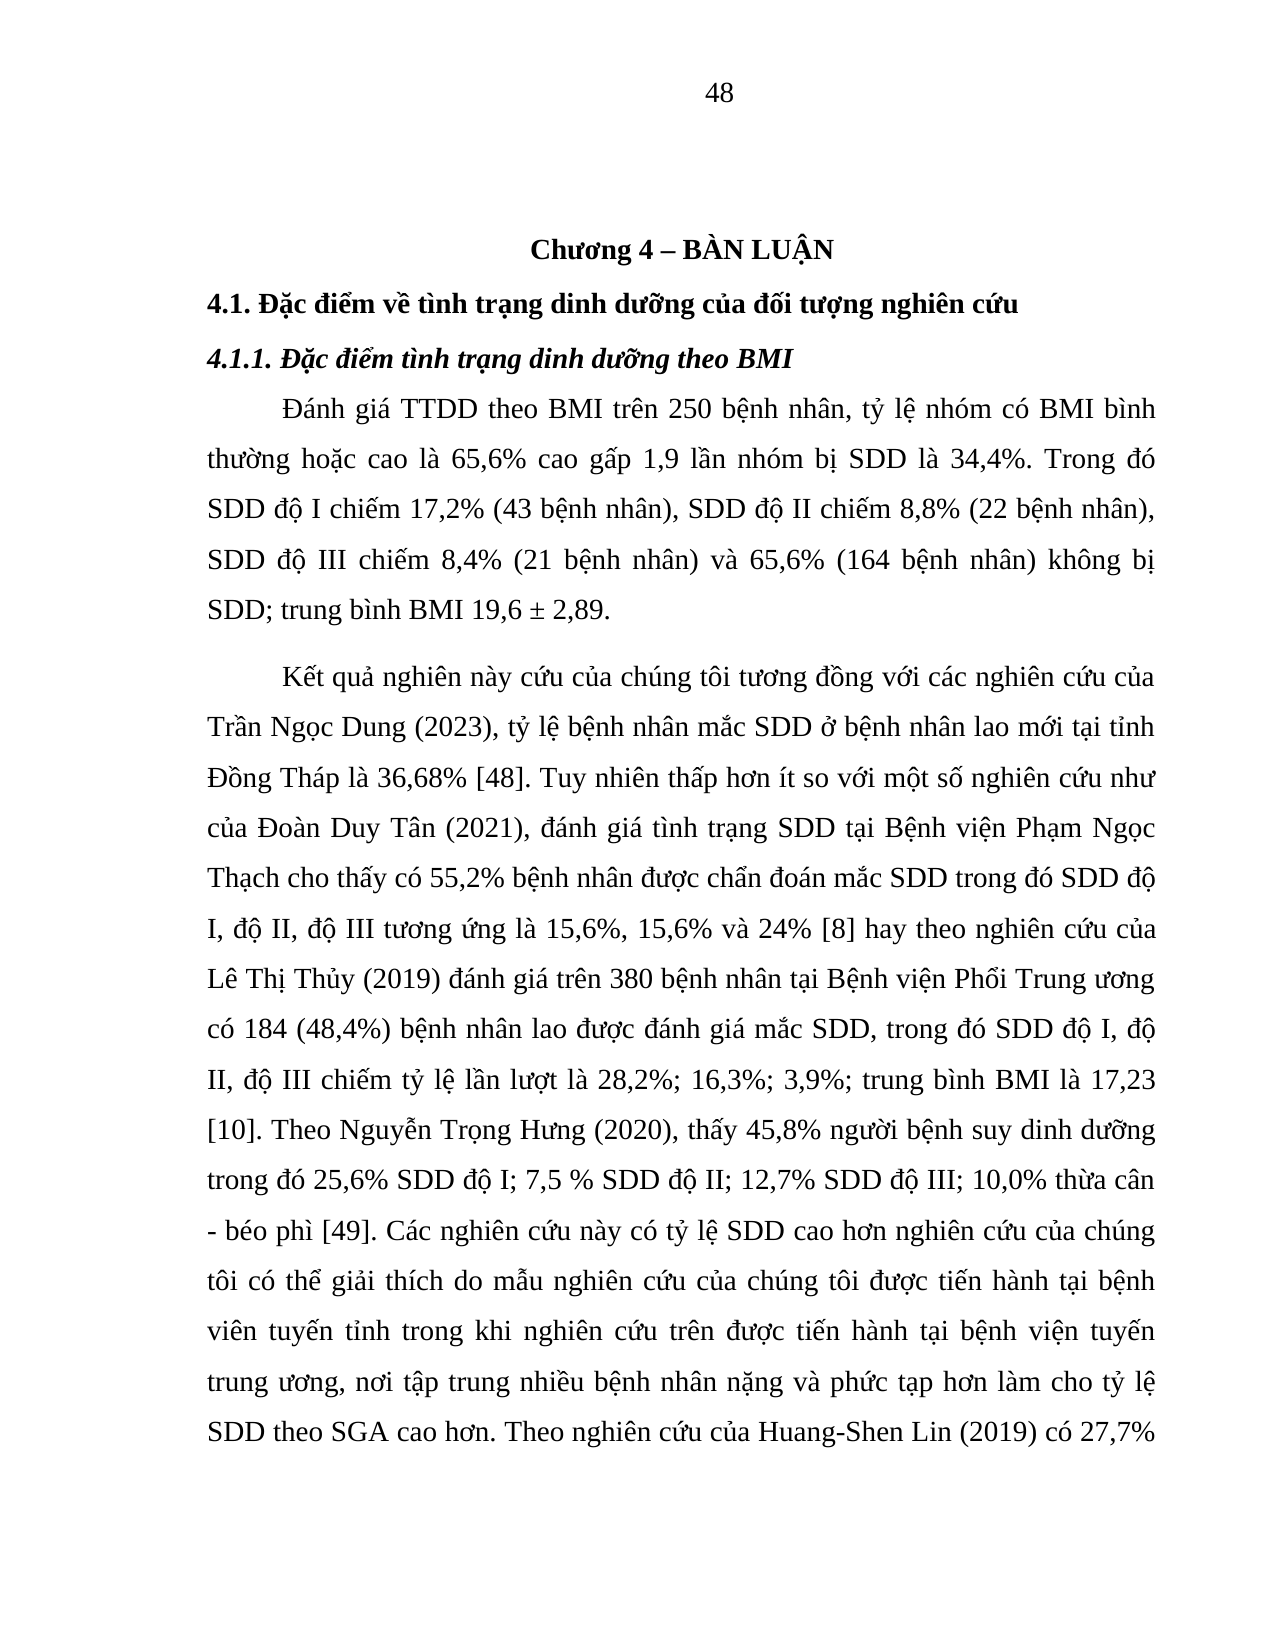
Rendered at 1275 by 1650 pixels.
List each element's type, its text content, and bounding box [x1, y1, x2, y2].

subtitle – BÀN LUẬN [207, 232, 1157, 265]
subtitle 4.1.1. Đặc điểm tình trạng dinh dưỡng theo BMI [207, 341, 1157, 374]
text Đánh giá TTDD theo BMI trên 250 bệnh nhân, tỷ lệ nhóm có BMI bình thường hoặc cao là 65,6% cao gấp 1,9 lần nhóm bị SDD là 34,4%. Trong đó SDD độ I chiếm 17,2% (43 bệnh nhân), SDD độ II chiếm 8,8% (22 bệnh nhân), SDD độ III chiếm 8,4% (21 bệnh nhân) và 65,6% (164 bệnh nhân) không bị SDD; trung bình BMI 19,6 ± 2,89. [207, 391, 1157, 626]
subtitle 4.1. Đặc điểm về tình trạng dinh dưỡng của đối tượng nghiên cứu [207, 286, 1157, 320]
